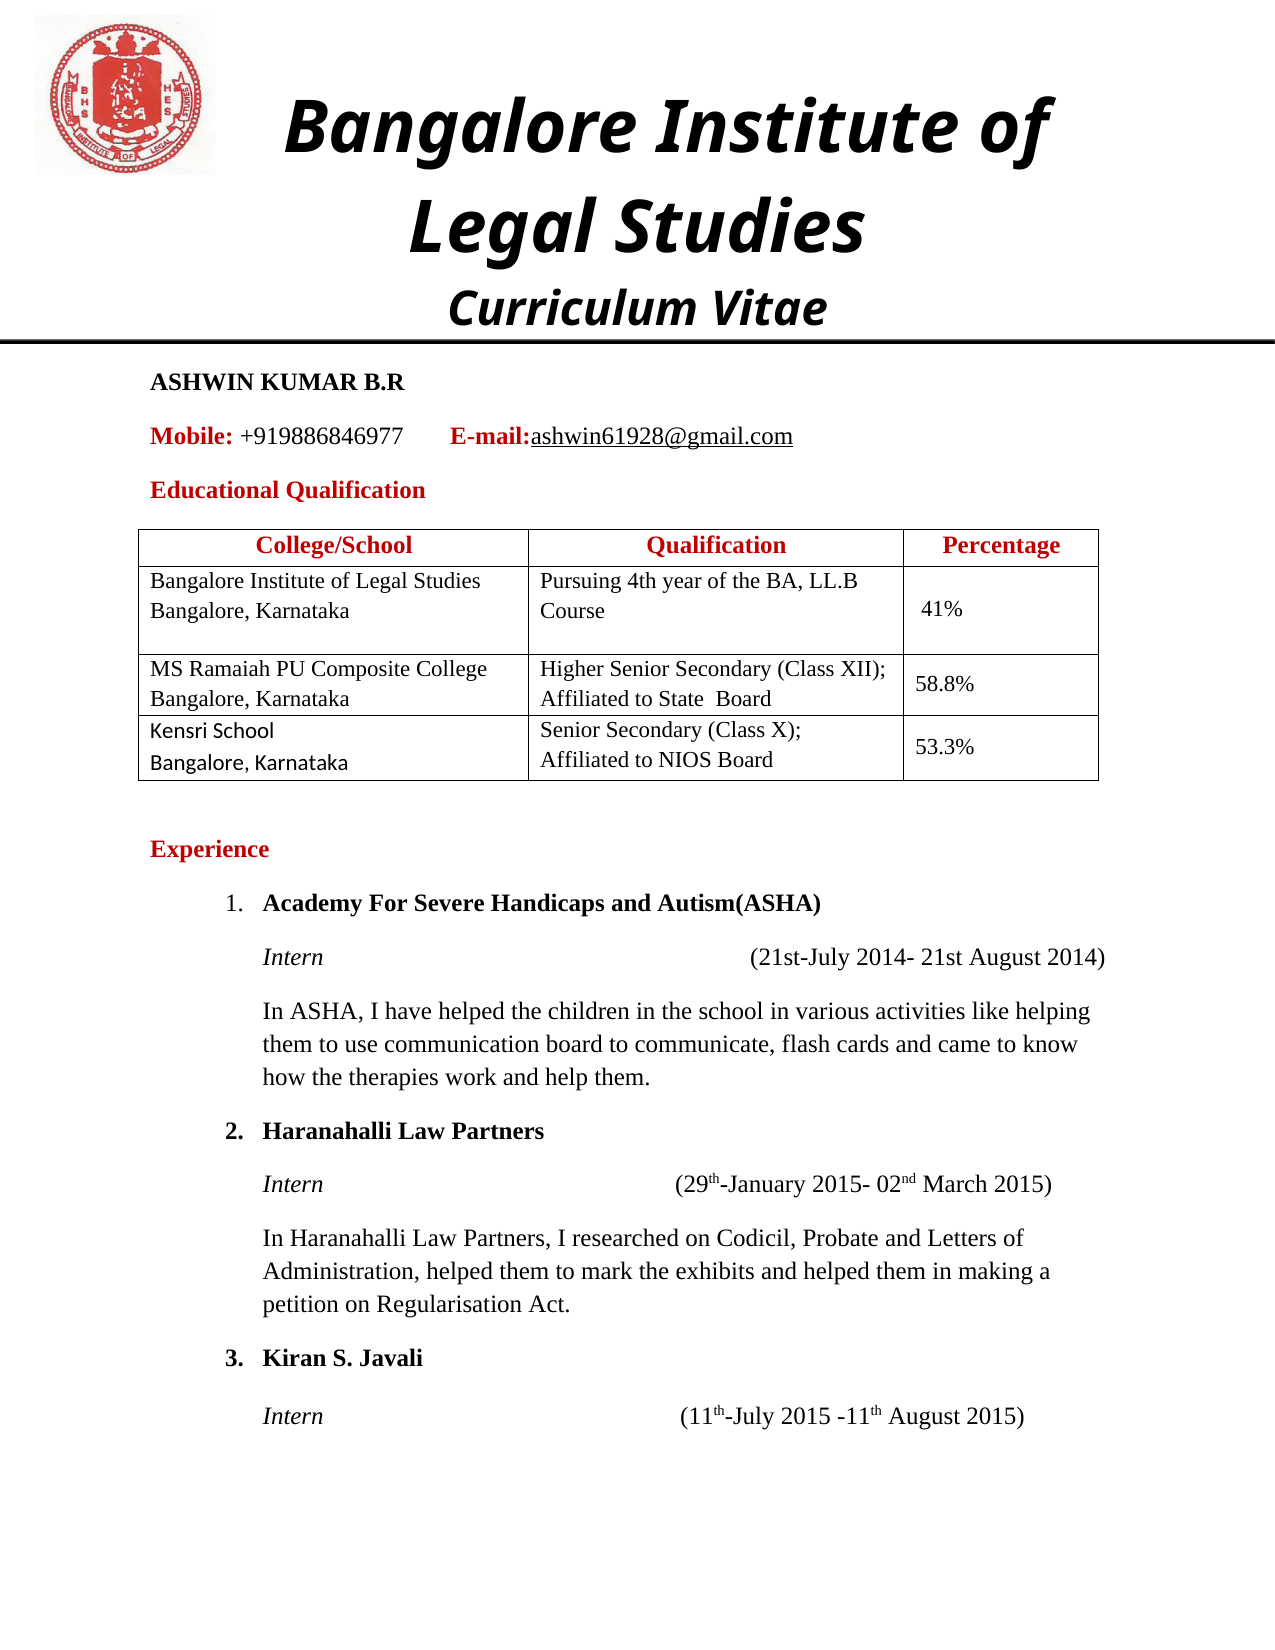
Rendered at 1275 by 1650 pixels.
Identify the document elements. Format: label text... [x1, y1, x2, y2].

table_cell 58.8% [904, 655, 1098, 715]
text In ASHA, I have helped the children in the school in various activities like helping them to use communication board to communicate, flash cards and came to know how the therapies work and help them. [262, 996, 1125, 1091]
text Educational Qualification [150, 475, 1125, 503]
table_cell Senior Secondary (Class X); Affiliated to NIOS Board [529, 716, 903, 780]
picture [34, 15, 216, 175]
text Experience [150, 834, 1125, 863]
list Kiran S. Javali [225, 1343, 1125, 1372]
table_cell 53.3% [904, 716, 1098, 780]
picture [0, 339, 1275, 344]
list Academy For Severe Handicaps and Autism(ASHA) [225, 888, 1125, 917]
list Haranahalli Law Partners [225, 1116, 1125, 1144]
text Mobile: +919886846977 E-mail:ashwin61928@gmail.com [150, 421, 1125, 450]
table_cell Bangalore Institute of Legal Studies Bangalore, Karnataka [139, 567, 528, 654]
text ASHWIN KUMAR B.R [150, 367, 1125, 396]
text Intern (21st-July 2014- 21st August 2014) [225, 942, 1125, 971]
table_header Qualification [529, 530, 903, 566]
table_header Percentage [904, 530, 1098, 566]
table_cell 41% [904, 567, 1098, 654]
text Intern (11th-July 2015 -11th August 2015) [225, 1401, 1125, 1430]
table_header College/School [139, 530, 528, 566]
table_cell Pursuing 4th year of the BA, LL.B Course [529, 567, 903, 654]
text In Haranahalli Law Partners, I researched on Codicil, Probate and Letters of Administration, helped them to mark the exhibits and helped them in making a petition on Regularisation Act. [262, 1223, 1125, 1318]
text Intern (29th-January 2015- 02nd March 2015) [225, 1169, 1125, 1198]
table_cell Kensri School Bangalore, Karnataka [139, 716, 528, 780]
table_cell Higher Senior Secondary (Class XII); Affiliated to State Board [529, 655, 903, 715]
table_cell MS Ramaiah PU Composite College Bangalore, Karnataka [139, 655, 528, 715]
